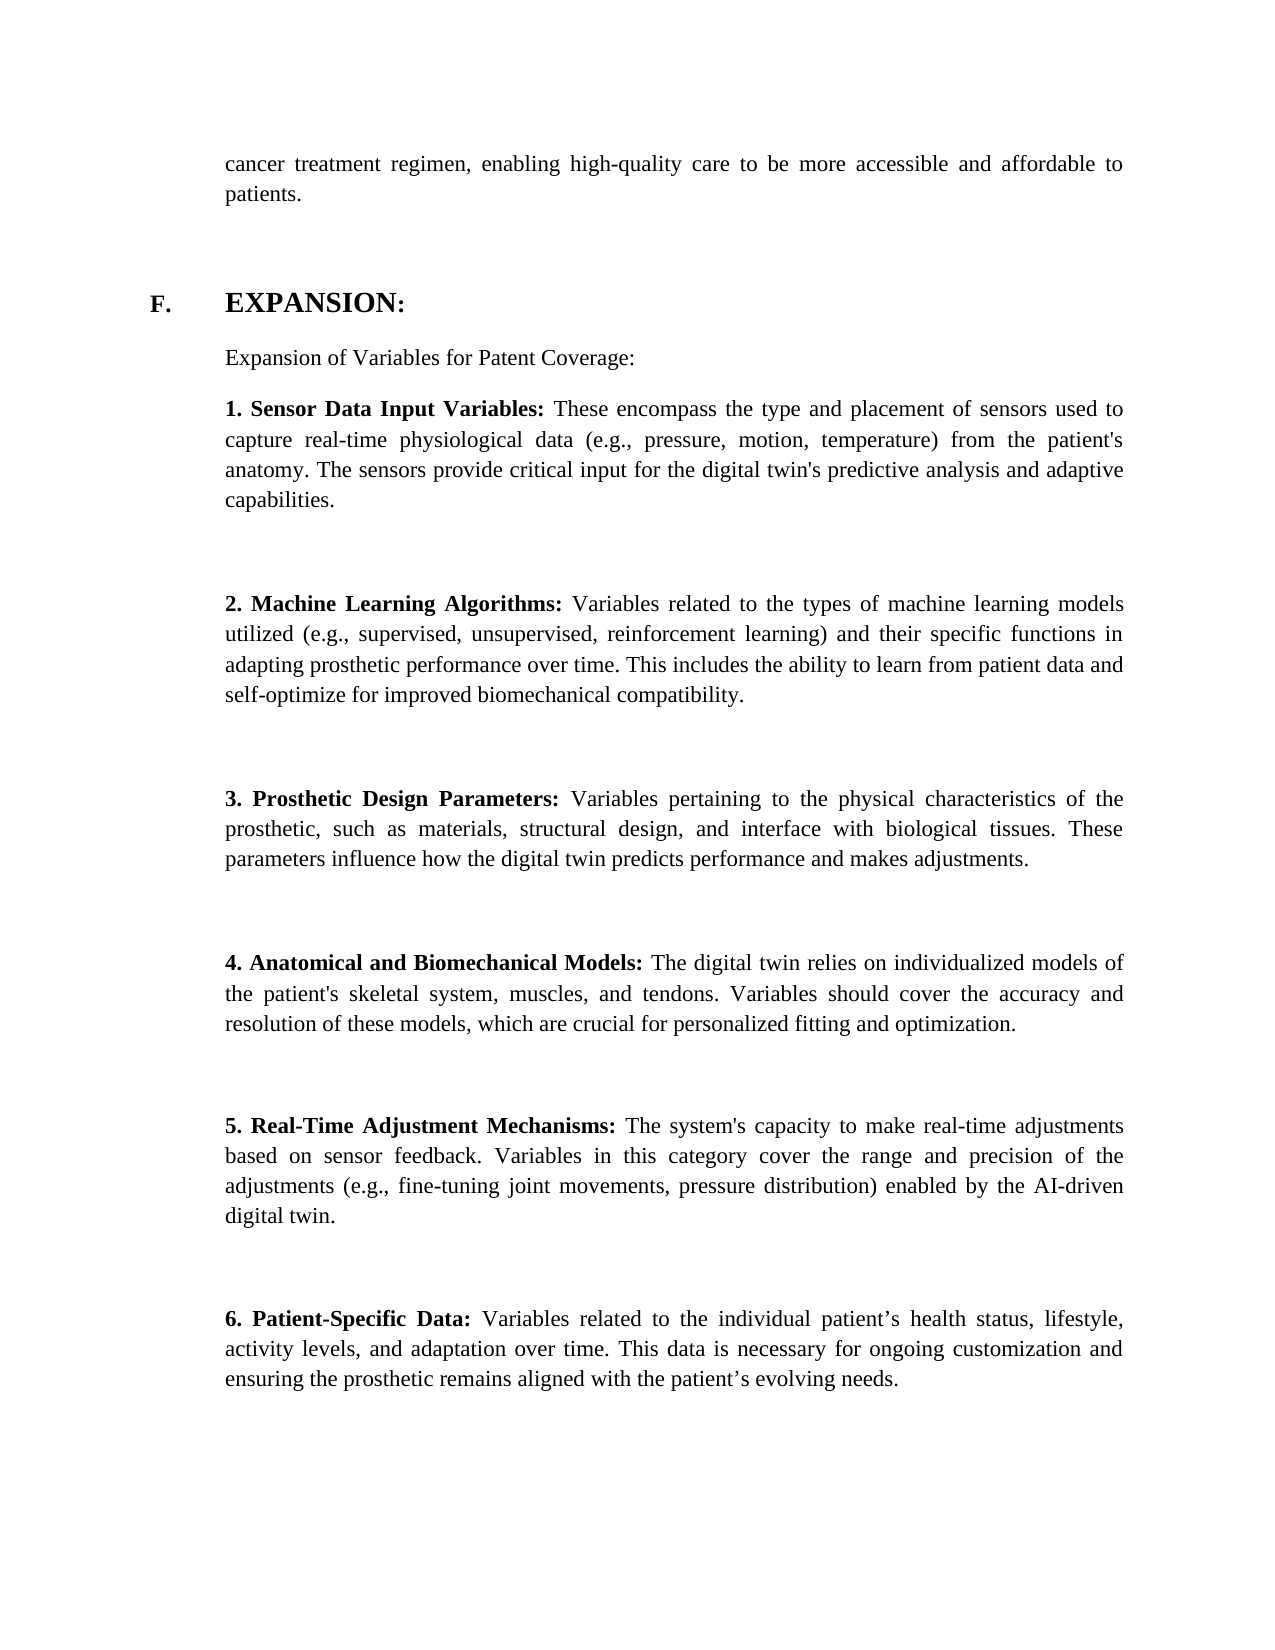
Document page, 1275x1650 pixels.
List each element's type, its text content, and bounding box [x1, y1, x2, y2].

text F. EXPANSION: [150, 285, 1125, 319]
text 1. Sensor Data Input Variables: These encompass the type and placement of sensors used to capture real-time physiological data (e.g., pressure, motion, temperature) from the patient's anatomy. The sensors provide critical input for the digital twin's predictive analysis and adaptive capabilities. [225, 396, 1125, 512]
text 2. Machine Learning Algorithms: Variables related to the types of machine learning models utilized (e.g., supervised, unsupervised, reinforcement learning) and their specific functions in adapting prosthetic performance over time. This includes the ability to learn from patient data and self-optimize for improved biomechanical compatibility. [225, 590, 1125, 707]
text 3. Prosthetic Design Parameters: Variables pertaining to the physical characteristics of the prosthetic, such as materials, structural design, and interface with biological tissues. These parameters influence how the digital twin predicts performance and makes adjustments. [225, 785, 1125, 872]
text 4. Anatomical and Biomechanical Models: The digital twin relies on individualized models of the patient's skeletal system, muscles, and tendons. Variables should cover the accuracy and resolution of these models, which are crucial for personalized fitting and optimization. [225, 949, 1125, 1036]
text Expansion of Variables for Patent Coverage: [225, 344, 1125, 371]
